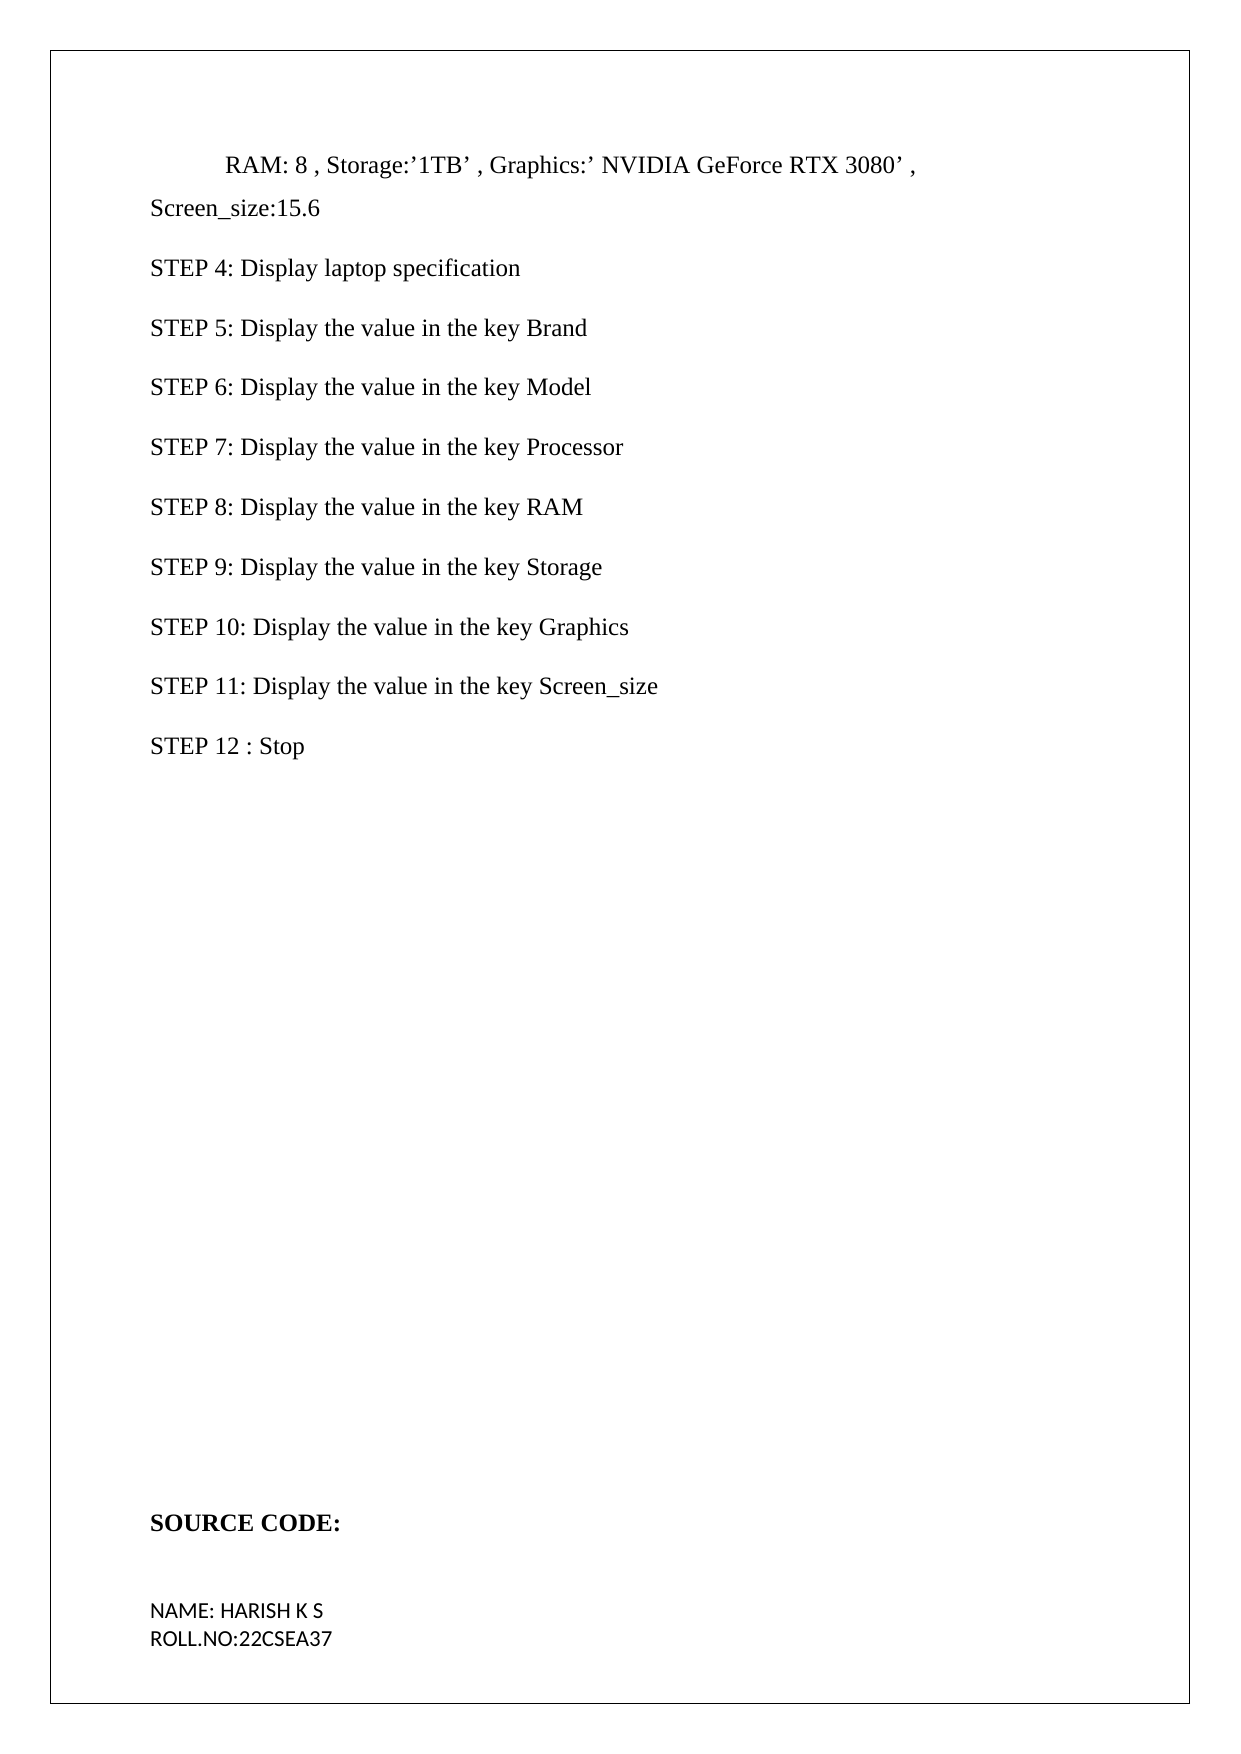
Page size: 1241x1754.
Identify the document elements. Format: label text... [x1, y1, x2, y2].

text STEP 8: Display the value in the key RAM [150, 492, 1090, 521]
text STEP 5: Display the value in the key Brand [150, 313, 1090, 341]
text STEP 12 : Stop [150, 731, 1090, 760]
text STEP 11: Display the value in the key Screen_size [150, 671, 1090, 700]
text STEP 6: Display the value in the key Model [150, 372, 1090, 401]
text RAM: 8 , Storage:’1TB’ , Graphics:’ NVIDIA GeForce RTX 3080’ , Screen_size:15.6 [150, 150, 1090, 222]
text STEP 10: Display the value in the key Graphics [150, 612, 1090, 640]
text STEP 9: Display the value in the key Storage [150, 552, 1090, 581]
text SOURCE CODE: [150, 1508, 1090, 1537]
text STEP 4: Display laptop specification [150, 253, 1090, 282]
text STEP 7: Display the value in the key Processor [150, 432, 1090, 461]
